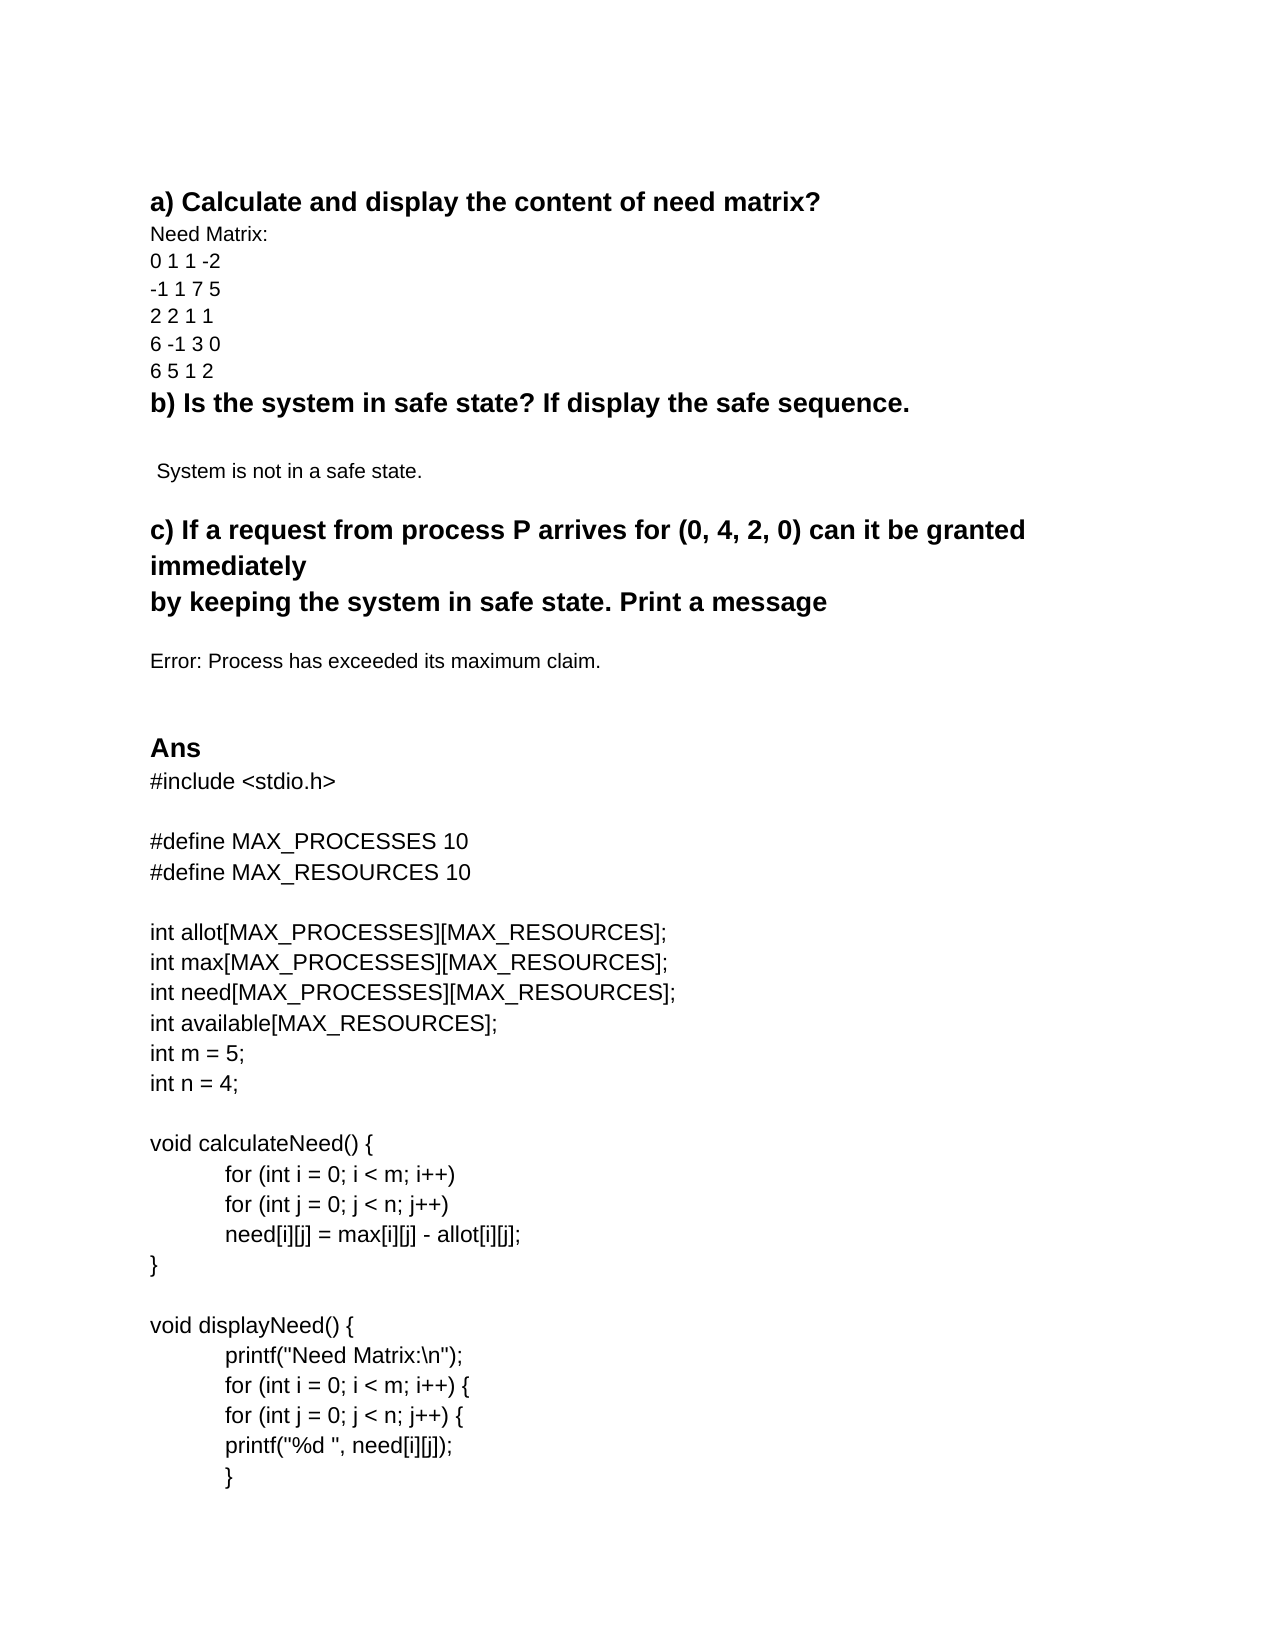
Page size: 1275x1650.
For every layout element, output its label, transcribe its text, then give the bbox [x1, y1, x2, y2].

text int available[MAX_RESOURCES]; [150, 1009, 1125, 1036]
text Ans [150, 732, 1125, 763]
text -1 1 7 5 [150, 277, 1125, 301]
text #define MAX_PROCESSES 10 [150, 828, 1125, 854]
text for (int j = 0; j < n; j++) { [150, 1402, 1125, 1428]
text b) Is the system in safe state? If display the safe sequence. [150, 387, 1125, 418]
text #define MAX_RESOURCES 10 [150, 858, 1125, 885]
text 6 5 1 2 [150, 359, 1125, 383]
text System is not in a safe state. [150, 459, 1125, 483]
text void displayNeed() { [150, 1312, 1125, 1338]
text for (int j = 0; j < n; j++) [150, 1191, 1125, 1217]
text a) Calculate and display the content of need matrix? [150, 186, 1125, 217]
text printf("Need Matrix:\n"); [150, 1342, 1125, 1368]
text } [150, 1251, 1125, 1277]
text 0 1 1 -2 [150, 249, 1125, 273]
text by keeping the system in safe state. Print a message [150, 586, 1125, 617]
text 2 2 1 1 [150, 304, 1125, 328]
text Need Matrix: [150, 222, 1125, 246]
text int allot[MAX_PROCESSES][MAX_RESOURCES]; [150, 919, 1125, 945]
text void calculateNeed() { [150, 1130, 1125, 1157]
text #include <stdio.h> [150, 768, 1125, 794]
text int need[MAX_PROCESSES][MAX_RESOURCES]; [150, 979, 1125, 1006]
text int n = 4; [150, 1070, 1125, 1096]
text for (int i = 0; i < m; i++) { [150, 1372, 1125, 1398]
text int m = 5; [150, 1040, 1125, 1066]
text need[i][j] = max[i][j] - allot[i][j]; [150, 1221, 1125, 1247]
text for (int i = 0; i < m; i++) [150, 1161, 1125, 1187]
text Error: Process has exceeded its maximum claim. [150, 649, 1125, 673]
text printf("%d ", need[i][j]); [150, 1432, 1125, 1459]
text int max[MAX_PROCESSES][MAX_RESOURCES]; [150, 949, 1125, 975]
text } [150, 1463, 1125, 1489]
text c) If a request from process P arrives for (0, 4, 2, 0) can it be granted immediately [150, 514, 1125, 581]
text 6 -1 3 0 [150, 332, 1125, 356]
